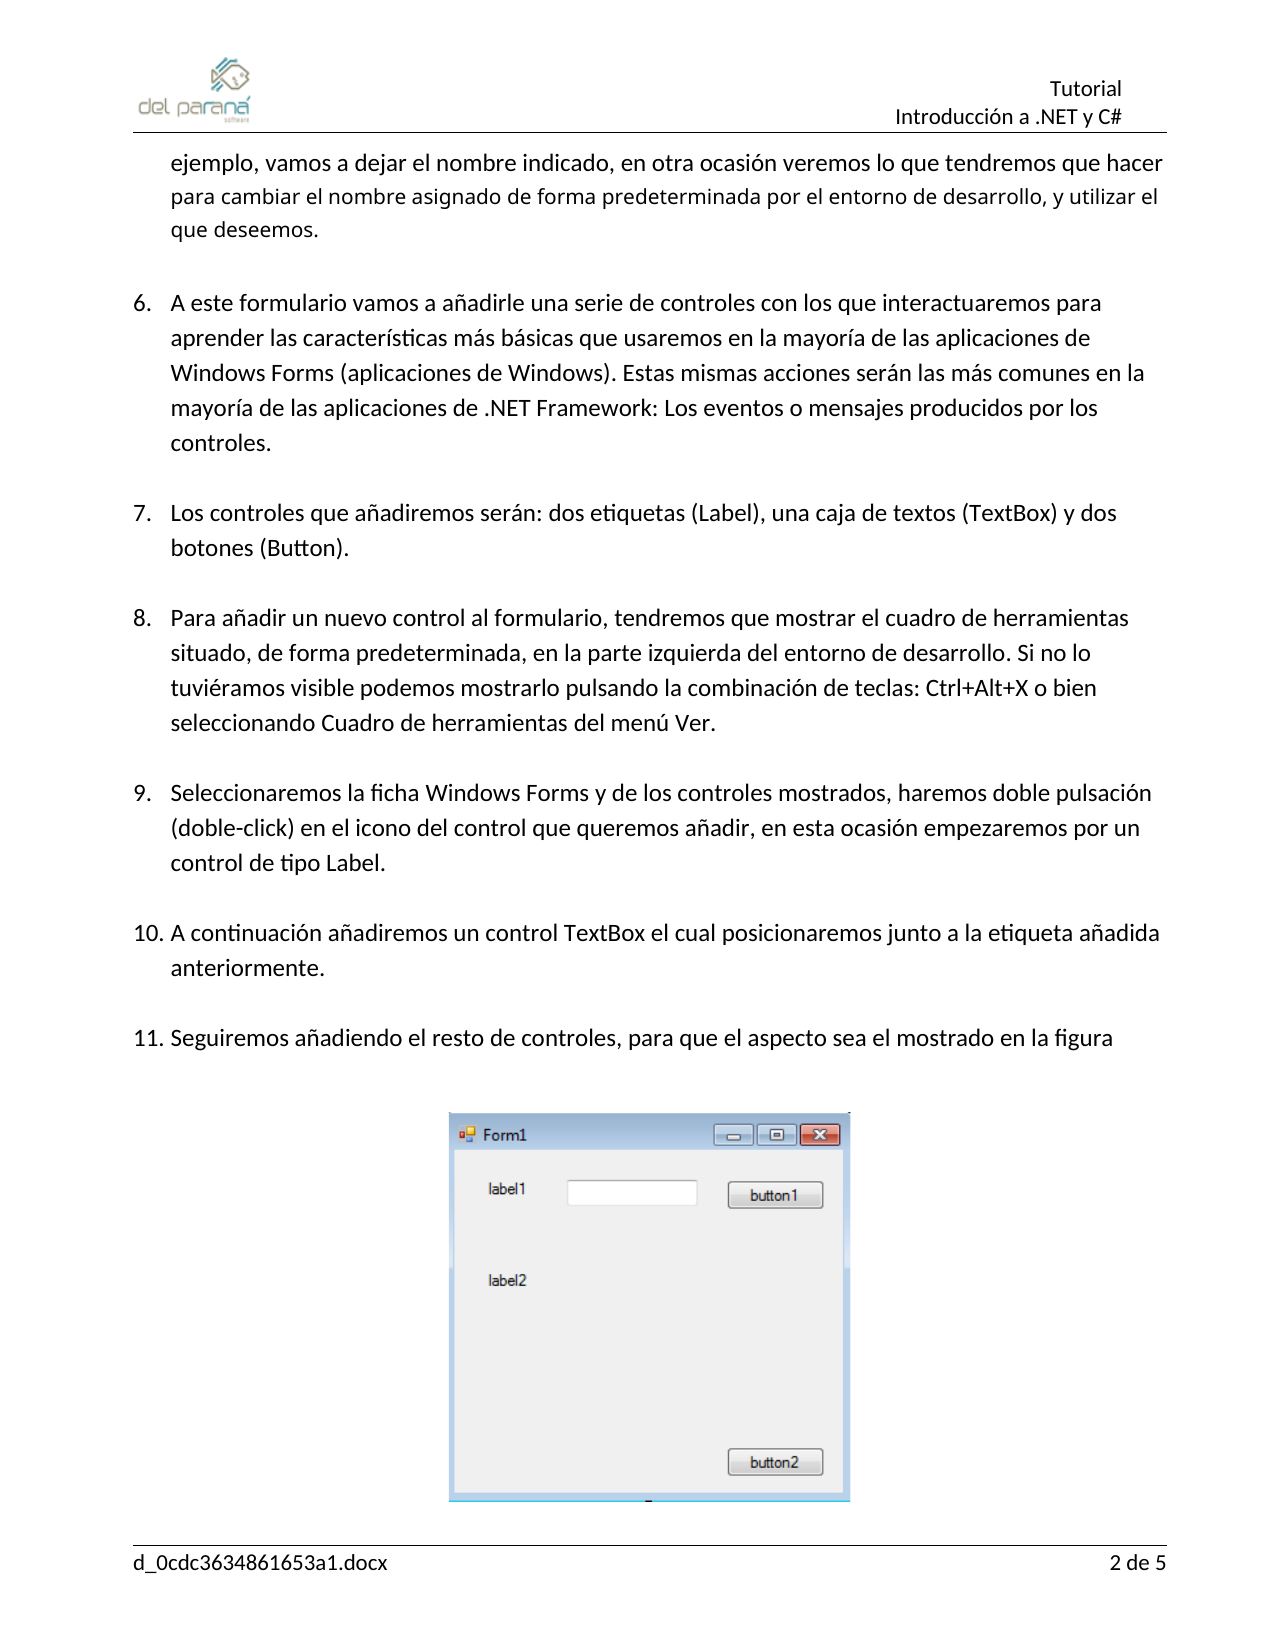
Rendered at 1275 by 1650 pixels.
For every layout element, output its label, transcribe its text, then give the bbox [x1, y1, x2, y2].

list A continuación añadiremos un control TextBox el cual posicionaremos junto a la etiqueta añadida anteriormente. [133, 917, 1167, 982]
picture [132, 51, 273, 130]
picture [448, 1112, 851, 1502]
list Seleccionaremos la ficha Windows Forms y de los controles mostrados, haremos doble pulsación (doble-click) en el icono del control que queremos añadir, en esta ocasión empezaremos por un control de tipo Label. [133, 777, 1167, 877]
list Seguiremos añadiendo el resto de controles, para que el aspecto sea el mostrado en la figura [133, 1022, 1167, 1052]
list A este formulario vamos a añadirle una serie de controles con los que interactuaremos para aprender las características más básicas que usaremos en la mayoría de las aplicaciones de Windows Forms (aplicaciones de Windows). Estas mismas acciones serán las más comunes en la mayoría de las aplicaciones de .NET Framework: Los eventos o mensajes producidos por los controles. [133, 287, 1167, 457]
list Los controles que añadiremos serán: dos etiquetas (Label), una caja de textos (TextBox) y dos botones (Button). [133, 497, 1167, 562]
list Para añadir un nuevo control al formulario, tendremos que mostrar el cuadro de herramientas situado, de forma predeterminada, en la parte izquierda del entorno de desarrollo. Si no lo tuviéramos visible podemos mostrarlo pulsando la combinación de teclas: Ctrl+Alt+X o bien seleccionando Cuadro de herramientas del menú Ver. [133, 602, 1167, 737]
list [133, 148, 1167, 243]
